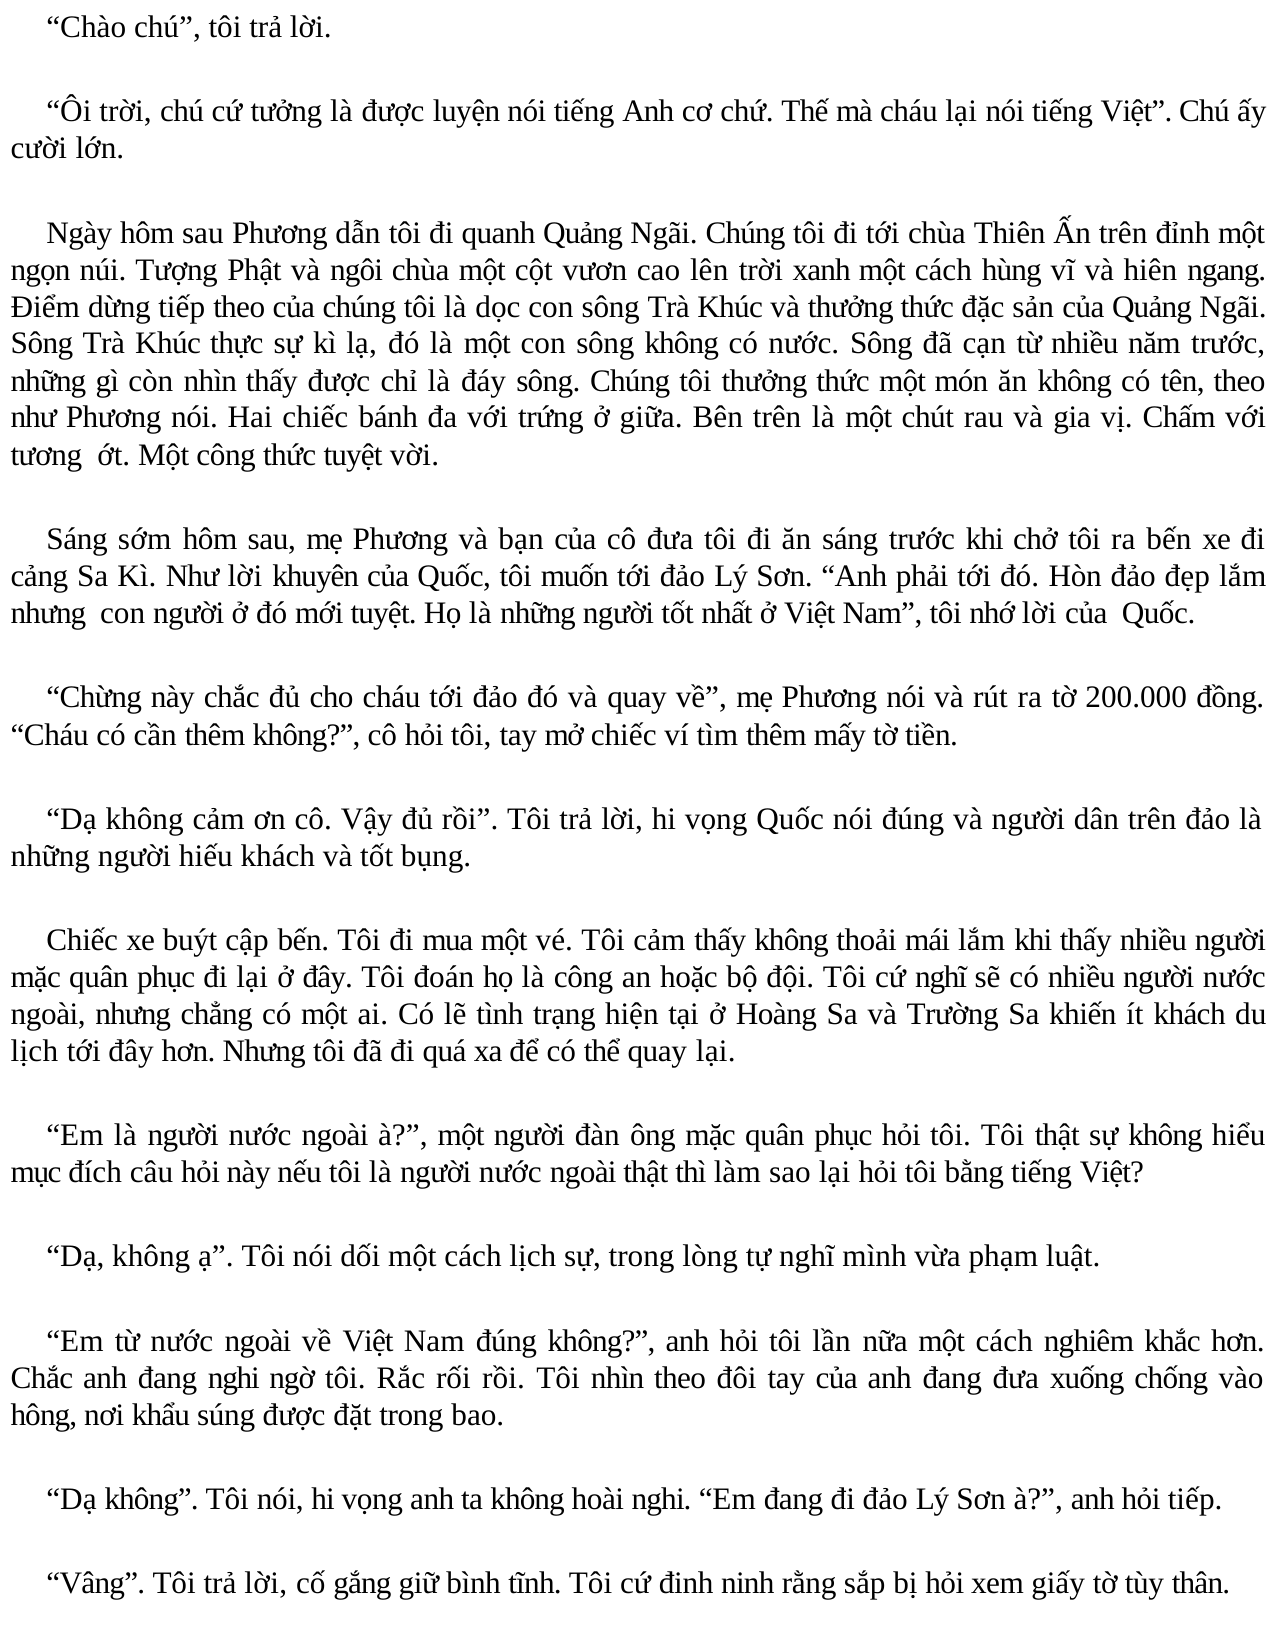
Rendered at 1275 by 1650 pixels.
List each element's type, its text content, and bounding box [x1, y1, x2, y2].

text “Dạ không cảm ơn cô. Vậy đủ rồi”. Tôi trả lời, hi vọng Quốc nói đúng và người dân trên đảo là những người hiếu khách và tốt bụng. [10, 800, 1264, 873]
text Chiếc xe buýt cập bến. Tôi đi mua một vé. Tôi cảm thấy không thoải mái lắm khi thấy nhiều người mặc quân phục đi lại ở đây. Tôi đoán họ là công an hoặc bộ đội. Tôi cứ nghĩ sẽ có nhiều người nước ngoài, nhưng chẳng có một ai. Có lẽ tình trạng hiện tại ở Hoàng Sa và Trường Sa khiến ít khách du lịch tới đây hơn. Nhưng tôi đã đi quá xa để có thể quay lại. [10, 921, 1266, 1068]
text “Dạ, không ạ”. Tôi nói dối một cách lịch sự, trong lòng tự nghĩ mình vừa phạm luật. [46, 1238, 1275, 1273]
text “Chào chú”, tôi trả lời. [46, 8, 1275, 44]
text “Chừng này chắc đủ cho cháu tới đảo đó và quay về”, mẹ Phương nói và rút ra tờ 200.000 đồng. “Cháu có cần thêm không?”, cô hỏi tôi, tay mở chiếc ví tìm thêm mấy tờ tiền. [10, 679, 1265, 752]
text “Ôi trời, chú cứ tưởng là được luyện nói tiếng Anh cơ chứ. Thế mà cháu lại nói tiếng Việt”. Chú ấy cười lớn. [10, 93, 1266, 166]
text Ngày hôm sau Phương dẫn tôi đi quanh Quảng Ngãi. Chúng tôi đi tới chùa Thiên Ấn trên đỉnh một ngọn núi. Tượng Phật và ngôi chùa một cột vươn cao lên trời xanh một cách hùng vĩ và hiên ngang. Điểm dừng tiếp theo của chúng tôi là dọc con sông Trà Khúc và thưởng thức đặc sản của Quảng Ngãi. Sông Trà Khúc thực sự kì lạ, đó là một con sông không có nước. Sông đã cạn từ nhiều năm trước, những gì còn nhìn thấy được chỉ là đáy sông. Chúng tôi thưởng thức một món ăn không có tên, theo như Phương nói. Hai chiếc bánh đa với trứng ở giữa. Bên trên là một chút rau và gia vị. Chấm với tương ớt. Một công thức tuyệt vời. [10, 214, 1266, 472]
text Sáng sớm hôm sau, mẹ Phương và bạn của cô đưa tôi đi ăn sáng trước khi chở tôi ra bến xe đi cảng Sa Kì. Như lời khuyên của Quốc, tôi muốn tới đảo Lý Sơn. “Anh phải tới đó. Hòn đảo đẹp lắm nhưng con người ở đó mới tuyệt. Họ là những người tốt nhất ở Việt Nam”, tôi nhớ lời của Quốc. [10, 521, 1266, 630]
text “Dạ không”. Tôi nói, hi vọng anh ta không hoài nghi. “Em đang đi đảo Lý Sơn à?”, anh hỏi tiếp. “Vâng”. Tôi trả lời, cố gắng giữ bình tĩnh. Tôi cứ đinh ninh rằng sắp bị hỏi xem giấy tờ tùy thân. [46, 1442, 1275, 1611]
text “Em là người nước ngoài à?”, một người đàn ông mặc quân phục hỏi tôi. Tôi thật sự không hiểu mục đích câu hỏi này nếu tôi là người nước ngoài thật thì làm sao lại hỏi tôi bằng tiếng Việt? [10, 1116, 1266, 1189]
text “Em từ nước ngoài về Việt Nam đúng không?”, anh hỏi tôi lần nữa một cách nghiêm khắc hơn. Chắc anh đang nghi ngờ tôi. Rắc rối rồi. Tôi nhìn theo đôi tay của anh đang đưa xuống chống vào hông, nơi khẩu súng được đặt trong bao. [10, 1322, 1265, 1432]
